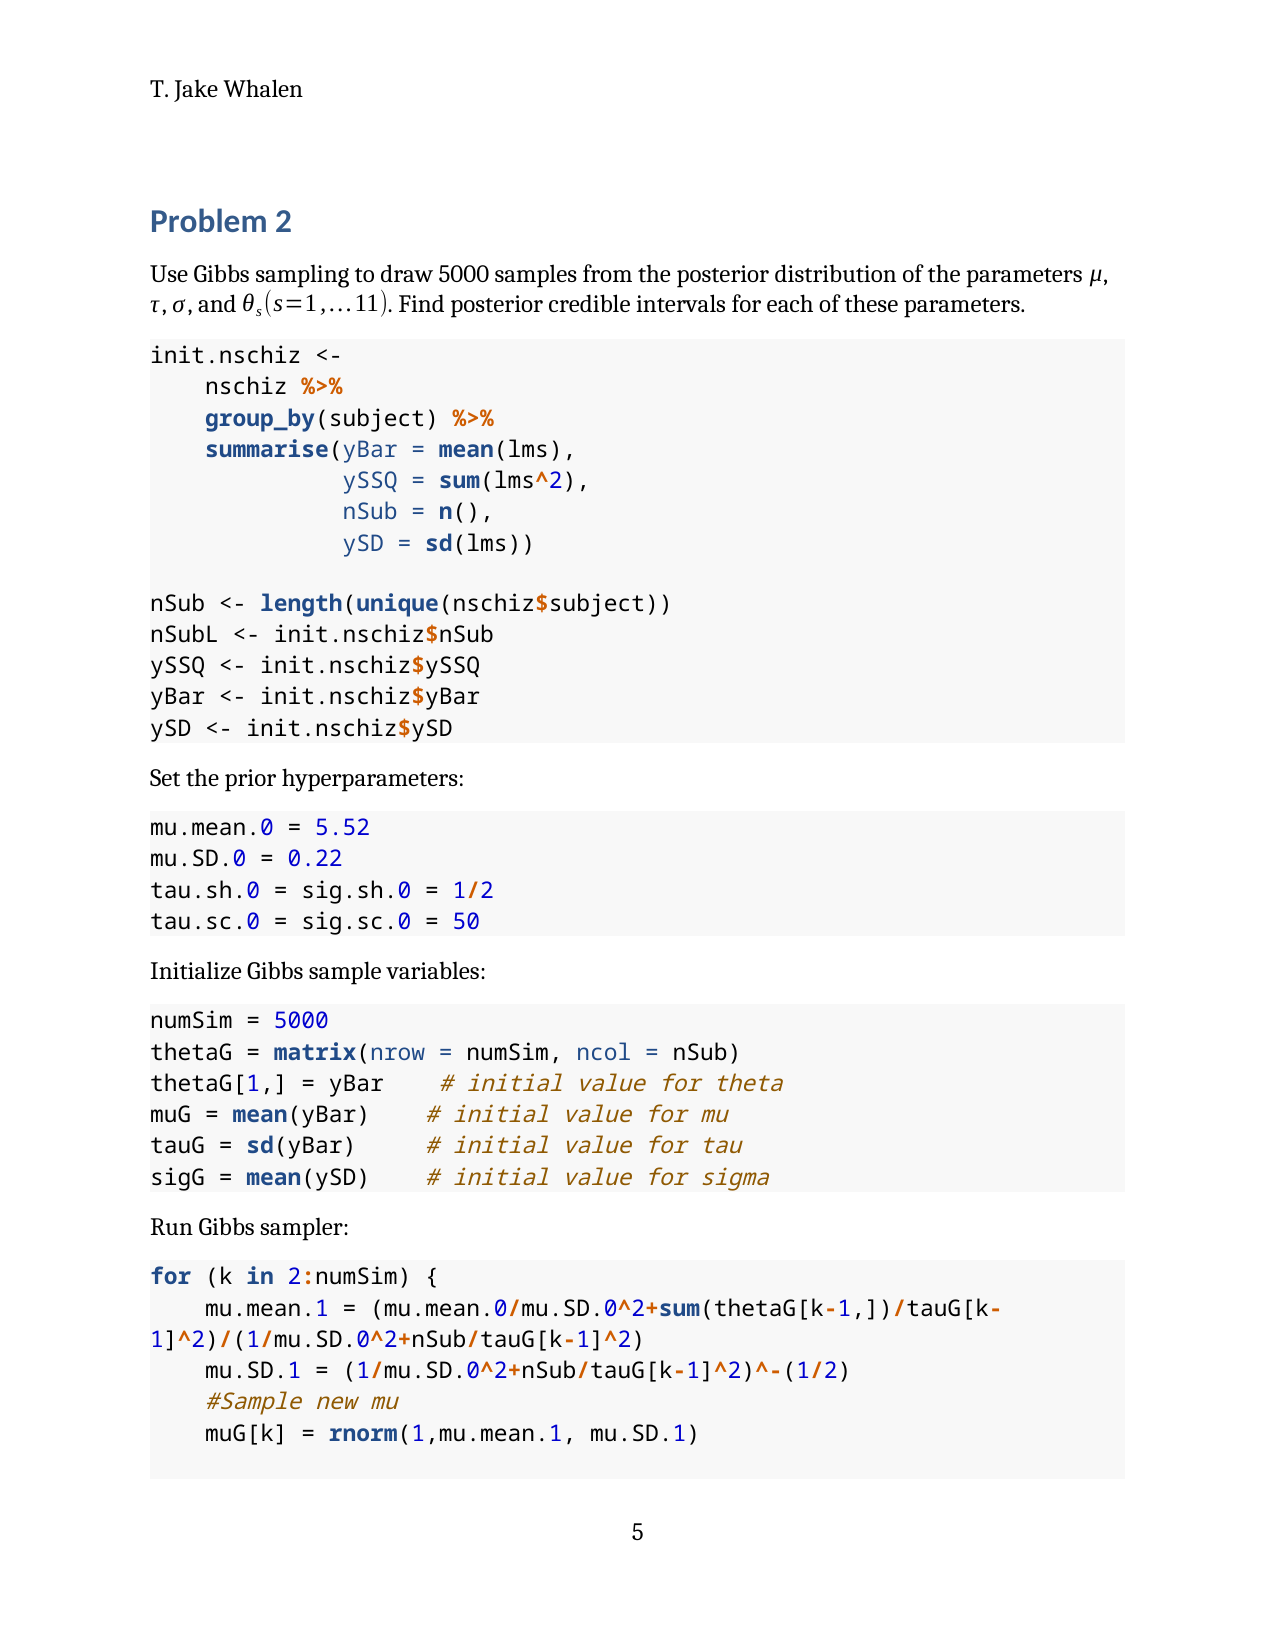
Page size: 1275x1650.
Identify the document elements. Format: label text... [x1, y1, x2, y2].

text Run Gibbs sampler: [150, 1213, 1125, 1241]
text mu.mean.0 = 5.52 mu.SD.0 = 0.22 tau.sh.0 = sig.sh.0 = 1/2 tau.sc.0 = sig.sc.0 = 50 [150, 811, 1125, 936]
text numSim = 5000 thetaG = matrix(nrow = numSim, ncol = nSub) thetaG[1,] = yBar # initial value for theta muG = mean(yBar) # initial value for mu tauG = sd(yBar) # initial value for tau sigG = mean(ySD) # initial value for sigma [329, 1004, 1125, 1192]
text Set the prior hyperparameters: [150, 763, 1125, 792]
text Initialize Gibbs sample variables: [150, 957, 1125, 986]
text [150, 1260, 1125, 1479]
text init.nschiz <- nschiz %>% group_by(subject) %>% summarise(yBar = mean(lms), ySSQ = sum(lms^2), nSub = n(), ySD = sd(lms)) nSub <- length(unique(nschiz$subject)) nSubL <- init.nschiz$nSub ySSQ <- init.nschiz$ySSQ yBar <- init.nschiz$yBar ySD <- init.nschiz$ySD [150, 339, 1125, 743]
subtitle Problem 2 [150, 200, 1125, 241]
text Use Gibbs sampling to draw 5000 samples from the posterior distribution of the parameters , , , and . Find posterior credible intervals for each of these parameters. [150, 259, 1125, 320]
